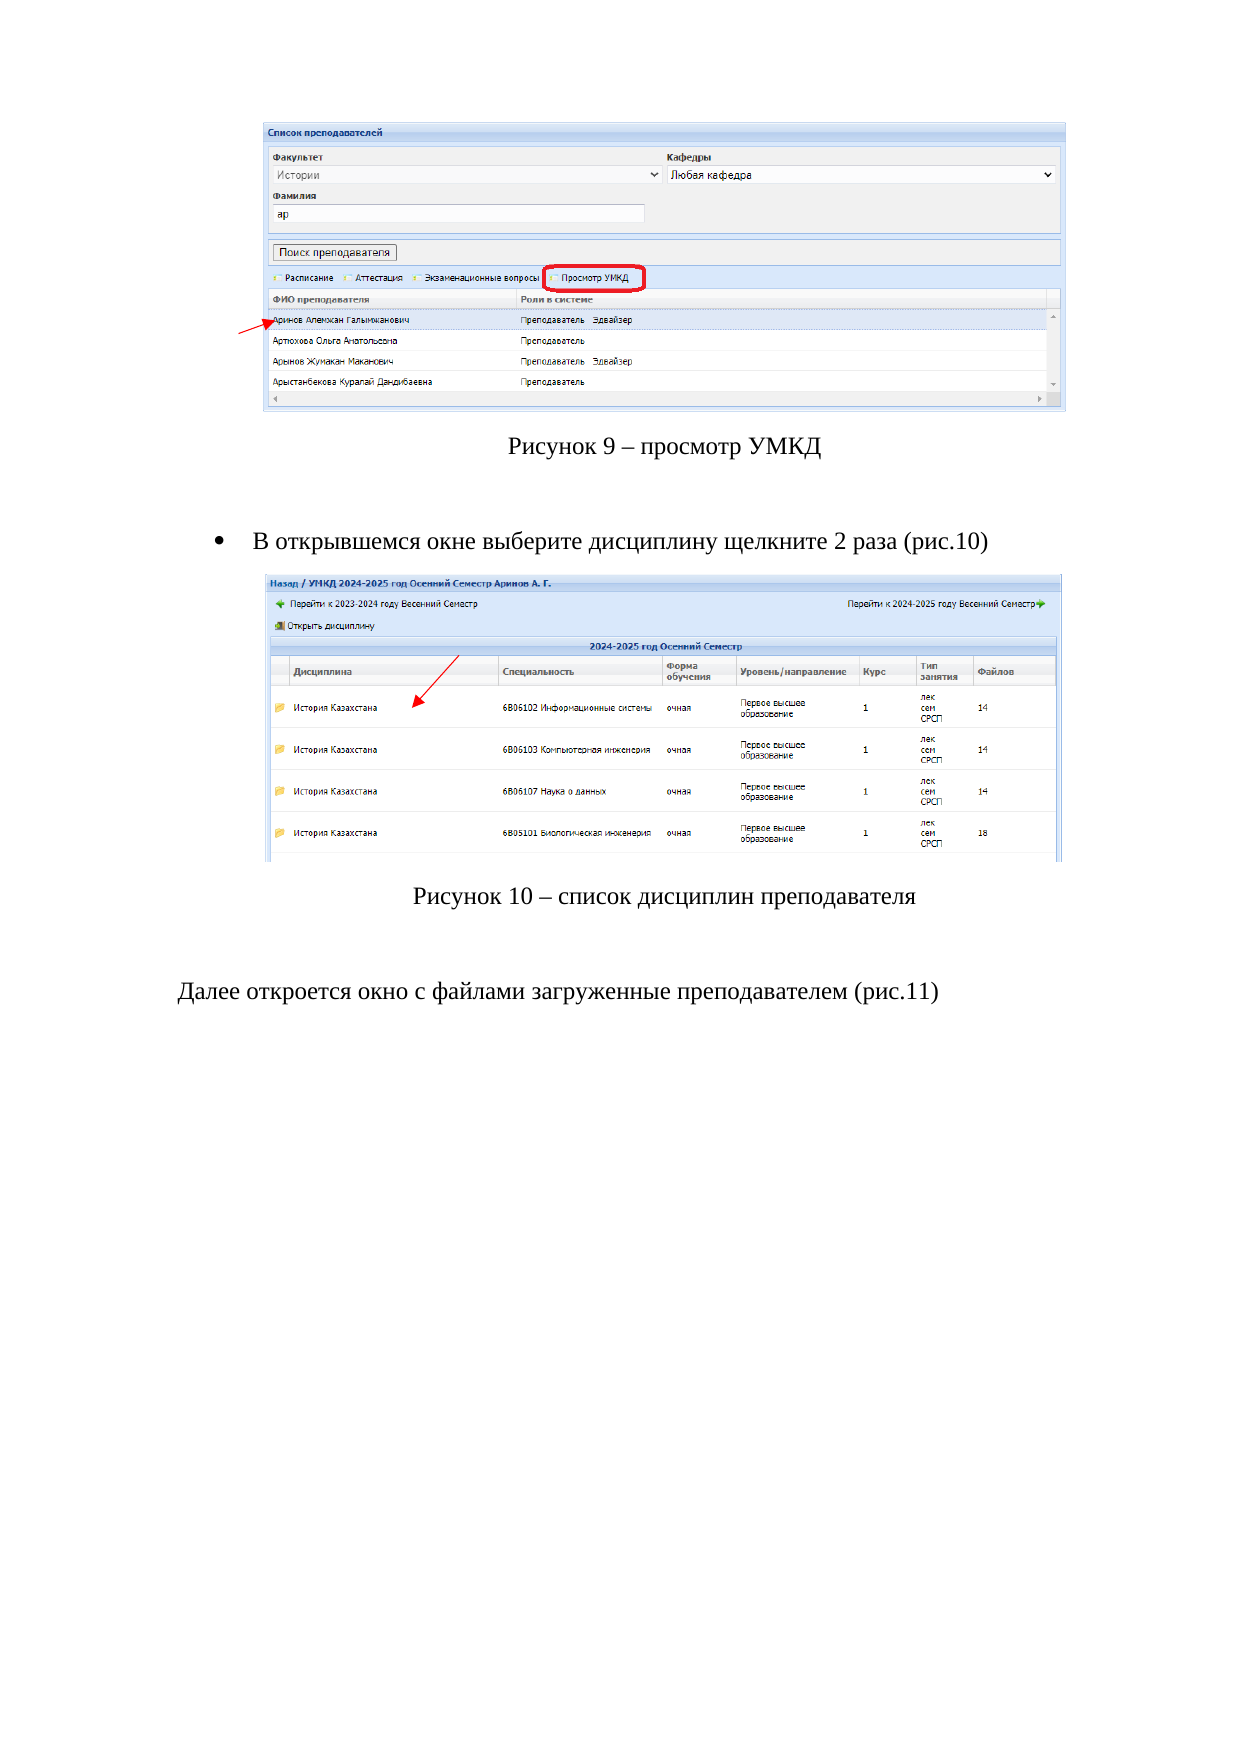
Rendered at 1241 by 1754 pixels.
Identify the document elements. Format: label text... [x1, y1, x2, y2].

text Рисунок 9 – просмотр УМКД [177, 431, 1152, 460]
picture [259, 118, 1070, 412]
list В открывшемся окне выберите дисциплину щелкните 2 раза (рис.10) [215, 526, 1152, 555]
picture [261, 574, 1068, 862]
text Рисунок 10 – список дисциплин преподавателя [177, 881, 1152, 910]
text Далее откроется окно с файлами загруженные преподавателем (рис.11) [177, 976, 1152, 1005]
